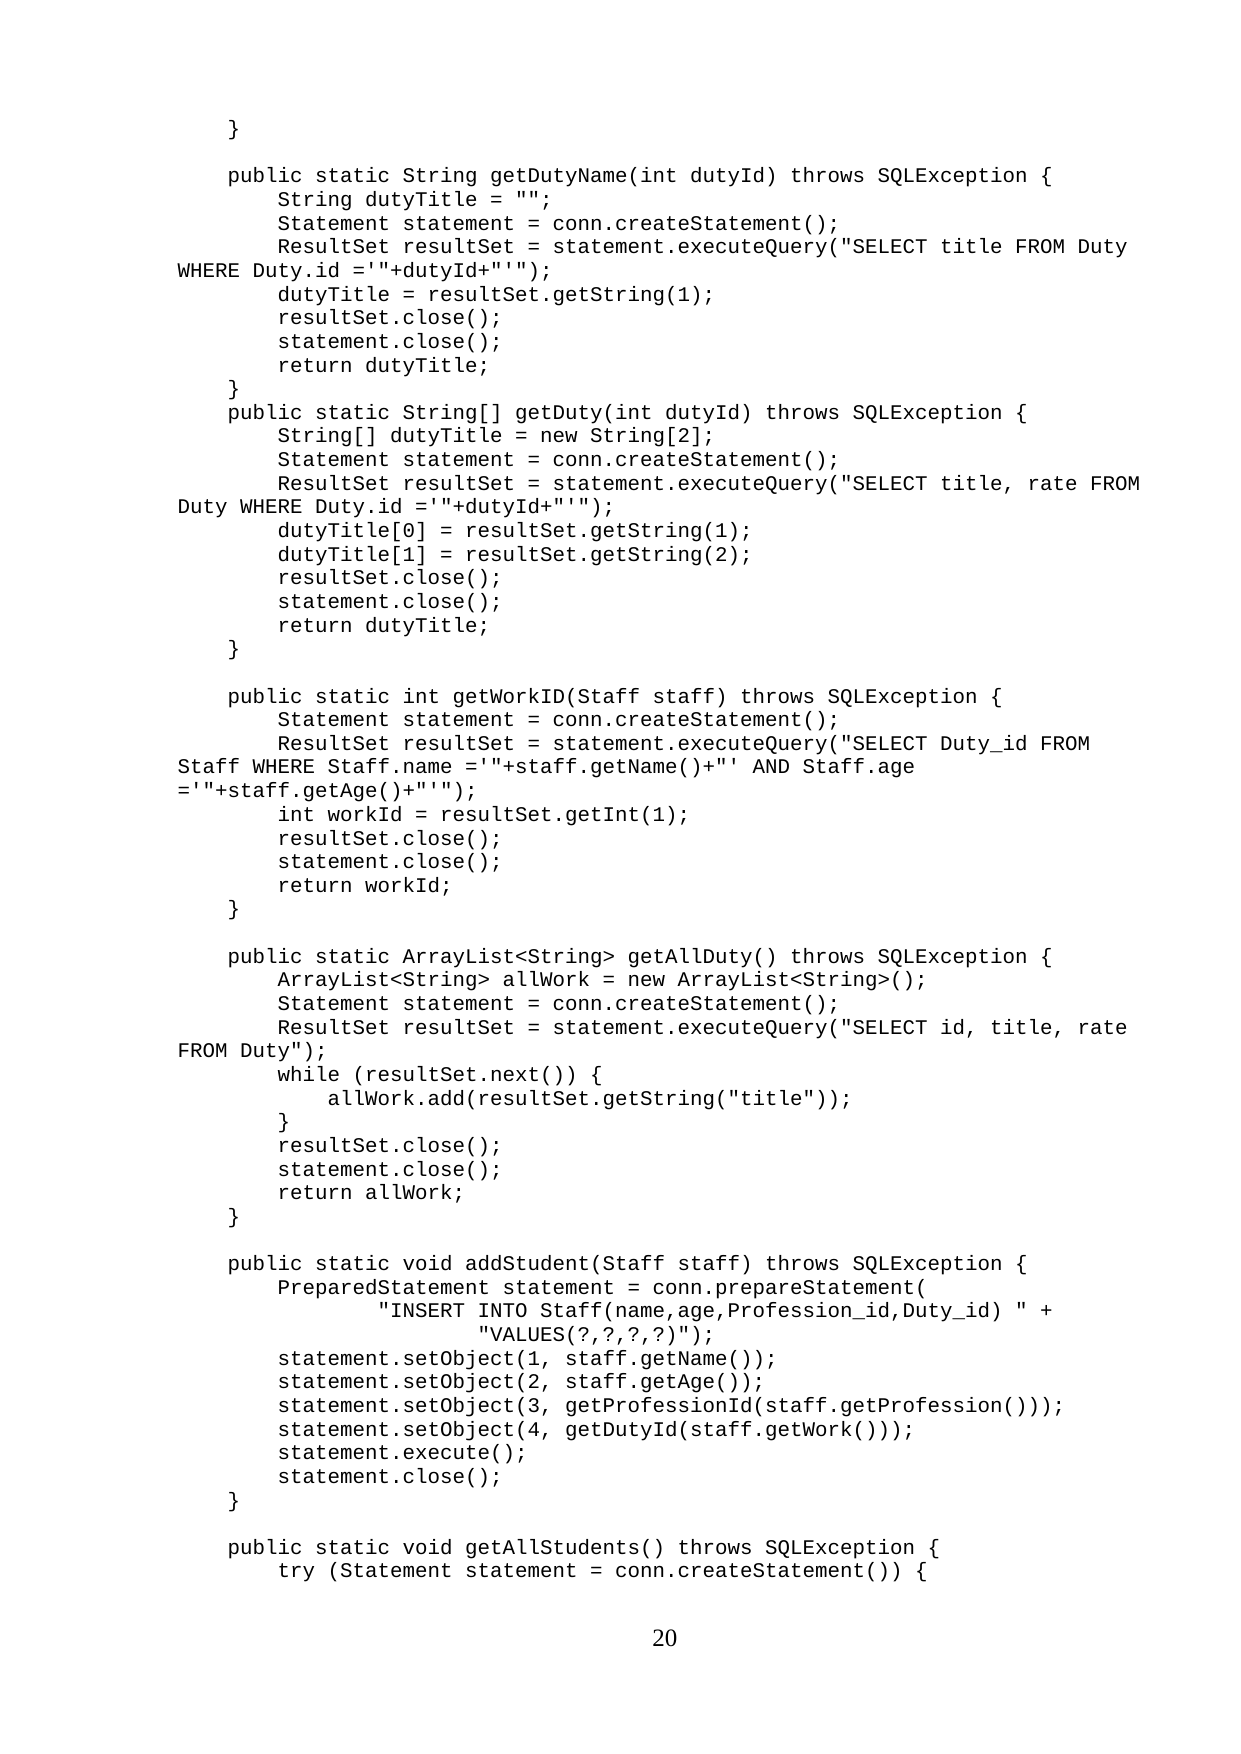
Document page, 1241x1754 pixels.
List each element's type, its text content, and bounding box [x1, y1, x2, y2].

text public static void addStudent(Staff staff) throws SQLException { [177, 1253, 1152, 1277]
text while (resultSet.next()) { [177, 1064, 1152, 1088]
text return dutyTitle; [177, 354, 1152, 378]
text statement.setObject(4, getDutyId(staff.getWork())); [177, 1419, 1152, 1442]
text PreparedStatement statement = conn.prepareStatement( [177, 1277, 1152, 1300]
text } [177, 118, 1152, 142]
text public static String[] getDuty(int dutyId) throws SQLException { [177, 402, 1152, 426]
text } [177, 1111, 1152, 1135]
text public static ArrayList<String> getAllDuty() throws SQLException { [177, 946, 1152, 969]
text } [177, 1489, 1152, 1513]
text allWork.add(resultSet.getString("title")); [177, 1088, 1152, 1111]
text statement.setObject(3, getProfessionId(staff.getProfession())); [177, 1395, 1152, 1419]
text resultSet.close(); [177, 827, 1152, 851]
text } [177, 898, 1152, 922]
text "INSERT INTO Staff(name,age,Profession_id,Duty_id) " + [177, 1300, 1152, 1324]
text ResultSet resultSet = statement.executeQuery("SELECT id, title, rate FROM Duty"); [177, 1017, 1152, 1064]
text return dutyTitle; [177, 615, 1152, 638]
text Statement statement = conn.createStatement(); [177, 213, 1152, 236]
text statement.close(); [177, 1158, 1152, 1182]
text Statement statement = conn.createStatement(); [177, 449, 1152, 473]
text } [177, 1206, 1152, 1229]
text resultSet.close(); [177, 307, 1152, 331]
text } [177, 638, 1152, 662]
text try (Statement statement = conn.createStatement()) { [177, 1561, 1152, 1584]
text dutyTitle[0] = resultSet.getString(1); [177, 520, 1152, 544]
text ResultSet resultSet = statement.executeQuery("SELECT title FROM Duty WHERE Duty.id ='"+dutyId+"'"); [177, 236, 1152, 284]
text return allWork; [177, 1182, 1152, 1206]
text resultSet.close(); [177, 1135, 1152, 1158]
text Statement statement = conn.createStatement(); [177, 709, 1152, 733]
text String[] dutyTitle = new String[2]; [177, 426, 1152, 449]
text } [177, 378, 1152, 402]
text int workId = resultSet.getInt(1); [177, 804, 1152, 827]
text resultSet.close(); [177, 567, 1152, 591]
text String dutyTitle = ""; [177, 189, 1152, 213]
text return workId; [177, 875, 1152, 898]
text dutyTitle[1] = resultSet.getString(2); [177, 544, 1152, 567]
text public static String getDutyName(int dutyId) throws SQLException { [177, 165, 1152, 189]
text public static int getWorkID(Staff staff) throws SQLException { [177, 686, 1152, 709]
text public static void getAllStudents() throws SQLException { [177, 1537, 1152, 1561]
text statement.setObject(2, staff.getAge()); [177, 1371, 1152, 1395]
text statement.close(); [177, 851, 1152, 875]
text ArrayList<String> allWork = new ArrayList<String>(); [177, 969, 1152, 993]
text statement.close(); [177, 591, 1152, 615]
text "VALUES(?,?,?,?)"); [177, 1324, 1152, 1348]
text statement.setObject(1, staff.getName()); [177, 1348, 1152, 1371]
text ResultSet resultSet = statement.executeQuery("SELECT title, rate FROM Duty WHERE Duty.id ='"+dutyId+"'"); [177, 473, 1152, 520]
text Statement statement = conn.createStatement(); [177, 993, 1152, 1017]
text ResultSet resultSet = statement.executeQuery("SELECT Duty_id FROM Staff WHERE Staff.name ='"+staff.getName()+"' AND Staff.age ='"+staff.getAge()+"'"); [177, 733, 1152, 804]
text statement.execute(); [177, 1442, 1152, 1466]
text statement.close(); [177, 1466, 1152, 1489]
text statement.close(); [177, 331, 1152, 354]
text dutyTitle = resultSet.getString(1); [177, 284, 1152, 307]
